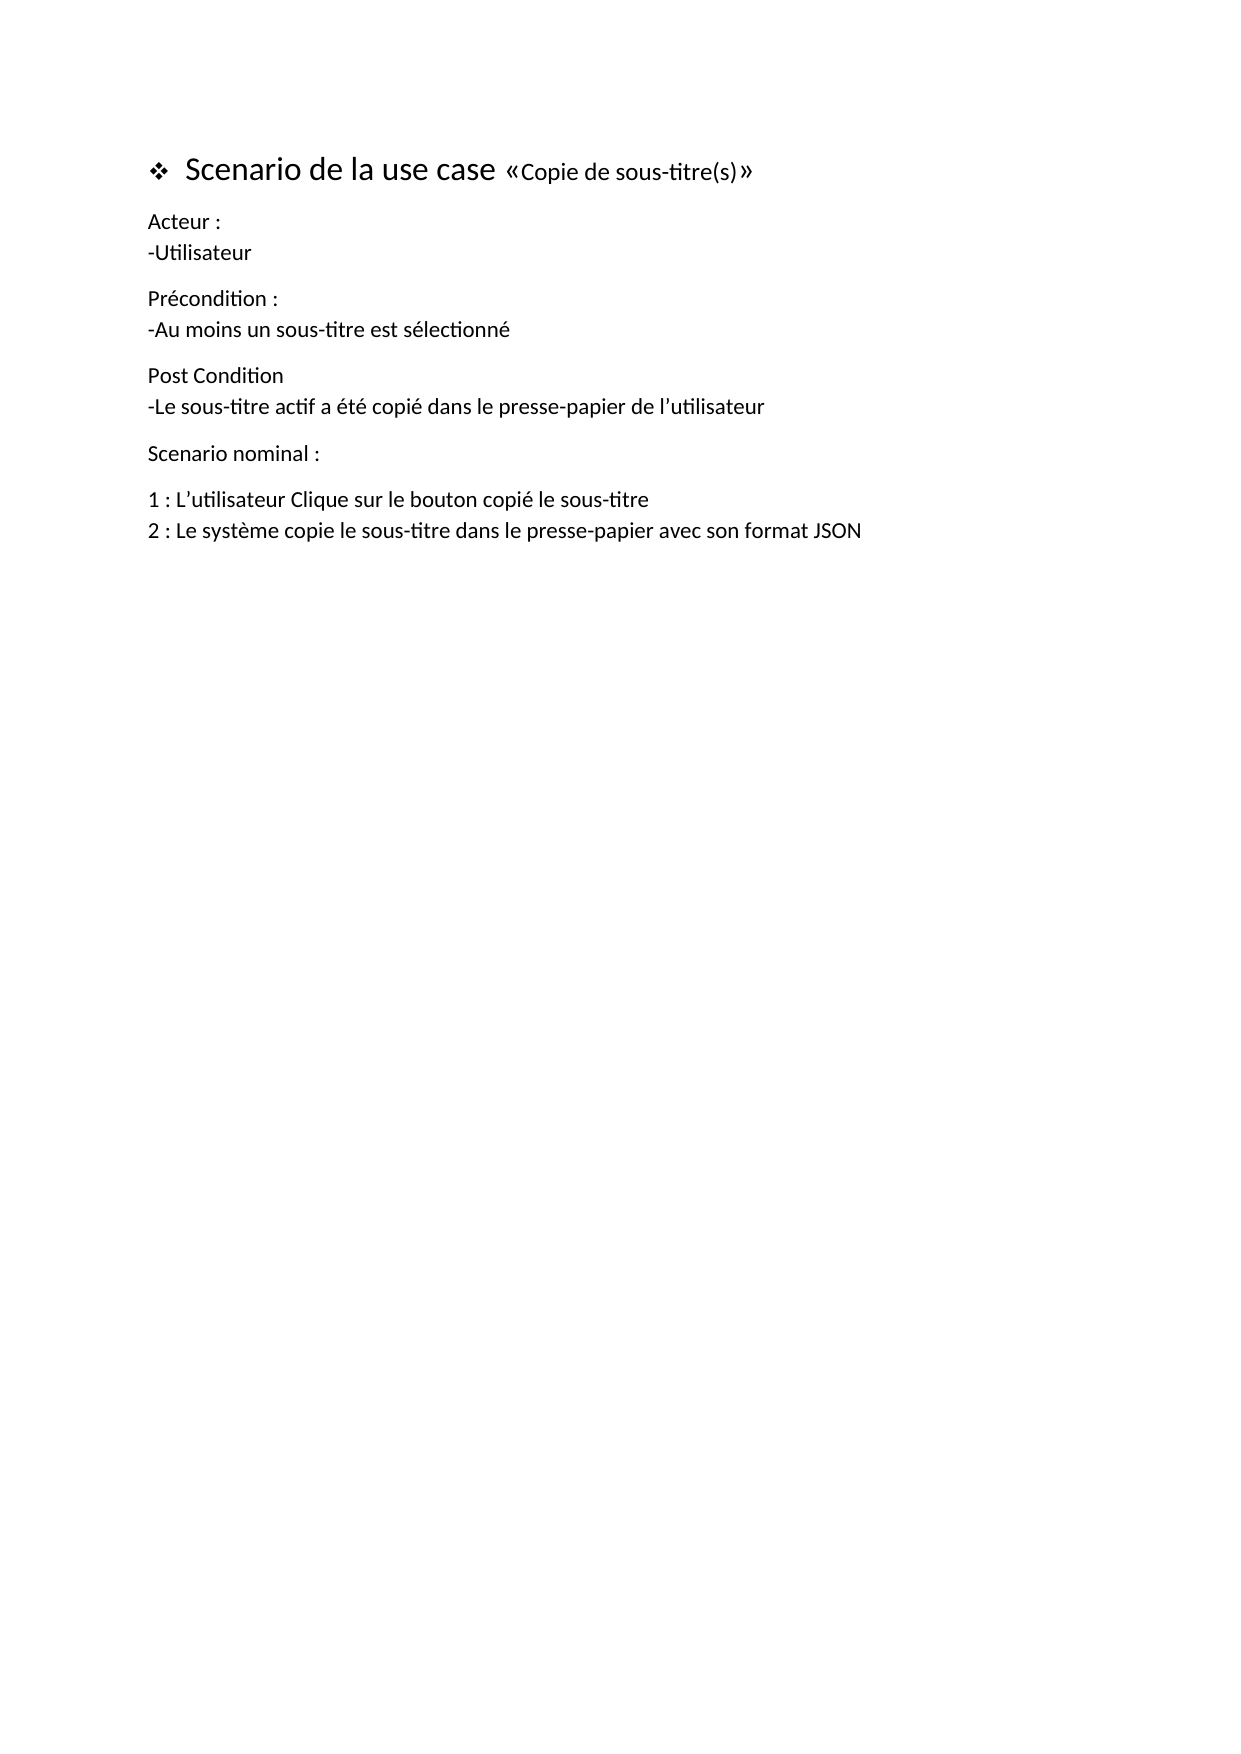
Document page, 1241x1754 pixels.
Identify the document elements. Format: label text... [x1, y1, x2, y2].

text 1 : L’utilisateur Clique sur le bouton copié le sous-titre 2 : Le système copie le sous-titre dans le presse-papier avec son format JSON [148, 486, 1093, 544]
text Scenario nominal : [148, 439, 1093, 467]
list Scenario de la use case «Copie de sous-titre(s)» [148, 148, 1093, 188]
text Post Condition -Le sous-titre actif a été copié dans le presse-papier de l’utilisateur [148, 362, 1093, 420]
text Acteur : -Utilisateur [148, 207, 1093, 266]
text Précondition : -Au moins un sous-titre est sélectionné [148, 284, 1093, 343]
